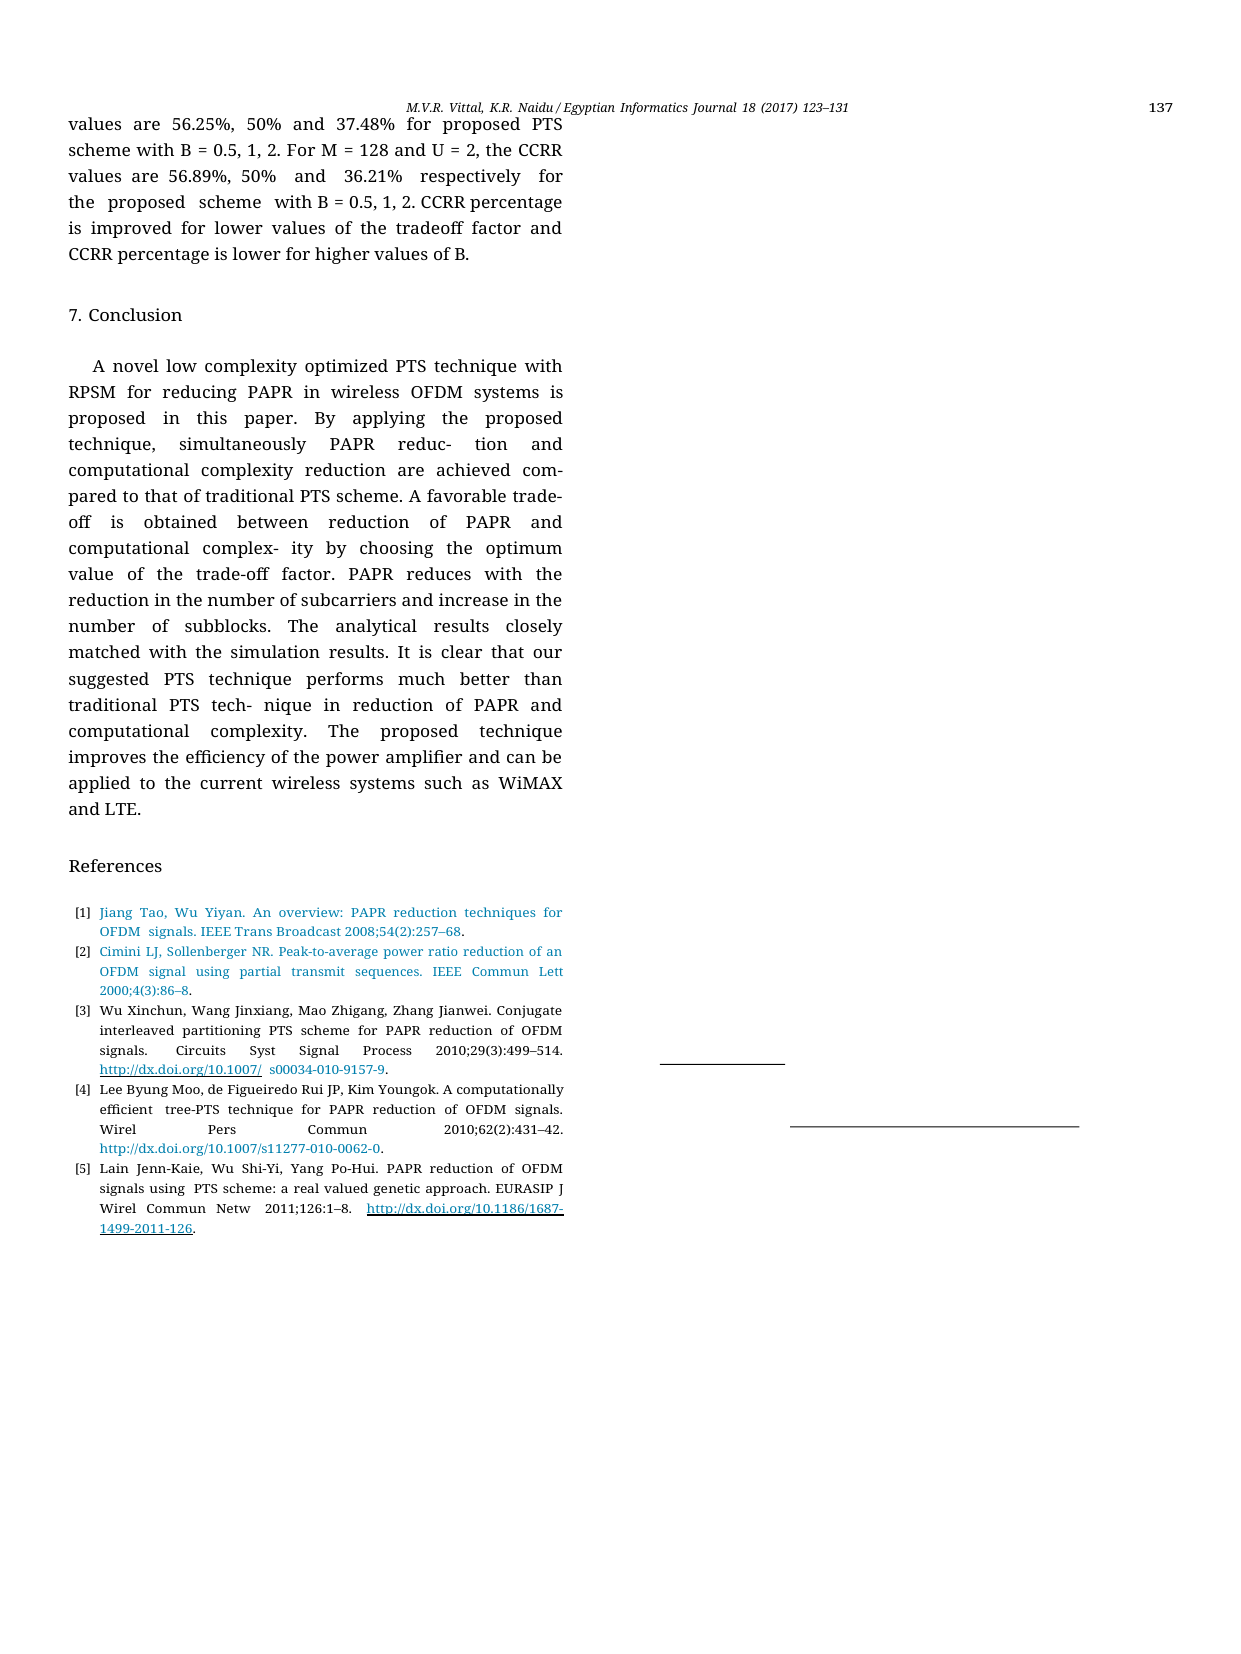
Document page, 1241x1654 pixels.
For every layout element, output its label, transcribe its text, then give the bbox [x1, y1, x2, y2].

picture [340, 949, 349, 956]
picture [223, 969, 229, 976]
picture [538, 967, 544, 976]
picture [159, 1143, 164, 1153]
picture [471, 1203, 475, 1214]
picture [139, 908, 147, 915]
picture [554, 968, 559, 976]
picture [320, 969, 334, 974]
picture [195, 969, 202, 976]
picture [113, 1145, 123, 1154]
picture [524, 1203, 528, 1214]
list Wu Xinchun, Wang Jinxiang, Mao Zhigang, Zhang Jianwei. Conjugate interleaved partitioning PTS scheme for PAPR reduction of OFDM signals. Circuits Syst Signal Process 2010;29(3):499–514. http://dx.doi.org/10.1007/ s00034-010-9157-9. [75, 1002, 563, 1078]
picture [153, 947, 157, 959]
picture [113, 1066, 123, 1076]
picture [159, 1064, 164, 1074]
picture [257, 1064, 261, 1076]
picture [370, 969, 381, 979]
picture [397, 1203, 401, 1214]
picture [227, 949, 233, 956]
picture [168, 986, 181, 995]
picture [380, 927, 393, 934]
picture [99, 908, 104, 920]
text values are 56.25%, 50% and 37.48% for proposed PTS scheme with B = 0.5, 1, 2. For M = 128 and U = 2, the CCRR values are 56.89%, 50% and 36.21% respectively for the proposed scheme with B = 0.5, 1, 2. CCRR percentage is improved for lower values of the tradeoff factor and CCRR percentage is lower for higher values of B. [68, 112, 563, 265]
picture [257, 947, 268, 954]
picture [329, 949, 335, 956]
picture [424, 927, 430, 936]
list Cimini LJ, Sollenberger NR. Peak-to-average power ratio reduction of an OFDM signal using partial transmit sequences. IEEE Commun Lett 2000;4(3):86–8. [75, 943, 563, 999]
list Lee Byung Moo, de Figueiredo Rui JP, Kim Youngok. A computationally efficient tree-PTS technique for PAPR reduction of OFDM signals. Wirel Pers Commun 2010;62(2):431–42. http://dx.doi.org/10.1007/s11277-010-0062-0. [75, 1081, 563, 1158]
picture [218, 910, 225, 920]
picture [204, 1064, 212, 1076]
picture [130, 1064, 134, 1076]
picture [278, 947, 285, 954]
text References [68, 854, 595, 877]
picture [107, 1224, 114, 1231]
picture [206, 927, 212, 934]
list Jiang Tao, Wu Yiyan. An overview: PAPR reduction techniques for OFDM signals. IEEE Trans Broadcast 2008;54(2):257–68. [75, 904, 563, 940]
picture [134, 1064, 138, 1076]
picture [380, 1205, 390, 1214]
picture [145, 947, 151, 956]
picture [257, 1143, 261, 1155]
picture [319, 949, 328, 956]
picture [162, 969, 172, 974]
picture [130, 1143, 134, 1155]
picture [359, 1065, 365, 1074]
list Lain Jenn-Kaie, Wu Shi-Yi, Yang Po-Hui. PAPR reduction of OFDM signals using PTS scheme: a real valued genetic approach. EURASIP J Wirel Commun Netw 2011;126:1–8. http://dx.doi.org/10.1186/1687- 1499-2011-126. [75, 1160, 563, 1237]
text A novel low complexity optimized PTS technique with RPSM for reducing PAPR in wireless OFDM systems is proposed in this paper. By applying the proposed technique, simultaneously PAPR reduc- tion and computational complexity reduction are achieved com- pared to that of traditional PTS scheme. A favorable trade-off is obtained between reduction of PAPR and computational complex- ity by choosing the optimum value of the trade-off factor. PAPR reduces with the reduction in the number of subcarriers and increase in the number of subblocks. The analytical results closely matched with the simulation results. It is clear that our suggested PTS technique performs much better than traditional PTS tech- nique in reduction of PAPR and computational complexity. The proposed technique improves the efficiency of the power amplifier and can be applied to the current wireless systems such as WiMAX and LTE. [68, 354, 563, 820]
picture [261, 968, 268, 976]
picture [111, 949, 122, 954]
picture [435, 949, 441, 956]
picture [110, 927, 116, 934]
picture [134, 1143, 138, 1155]
picture [477, 946, 483, 954]
picture [204, 1143, 212, 1155]
picture [305, 1065, 316, 1072]
picture [401, 1203, 405, 1214]
picture [499, 948, 506, 956]
picture [453, 967, 460, 974]
picture [102, 927, 108, 936]
list Conclusion [68, 303, 595, 326]
